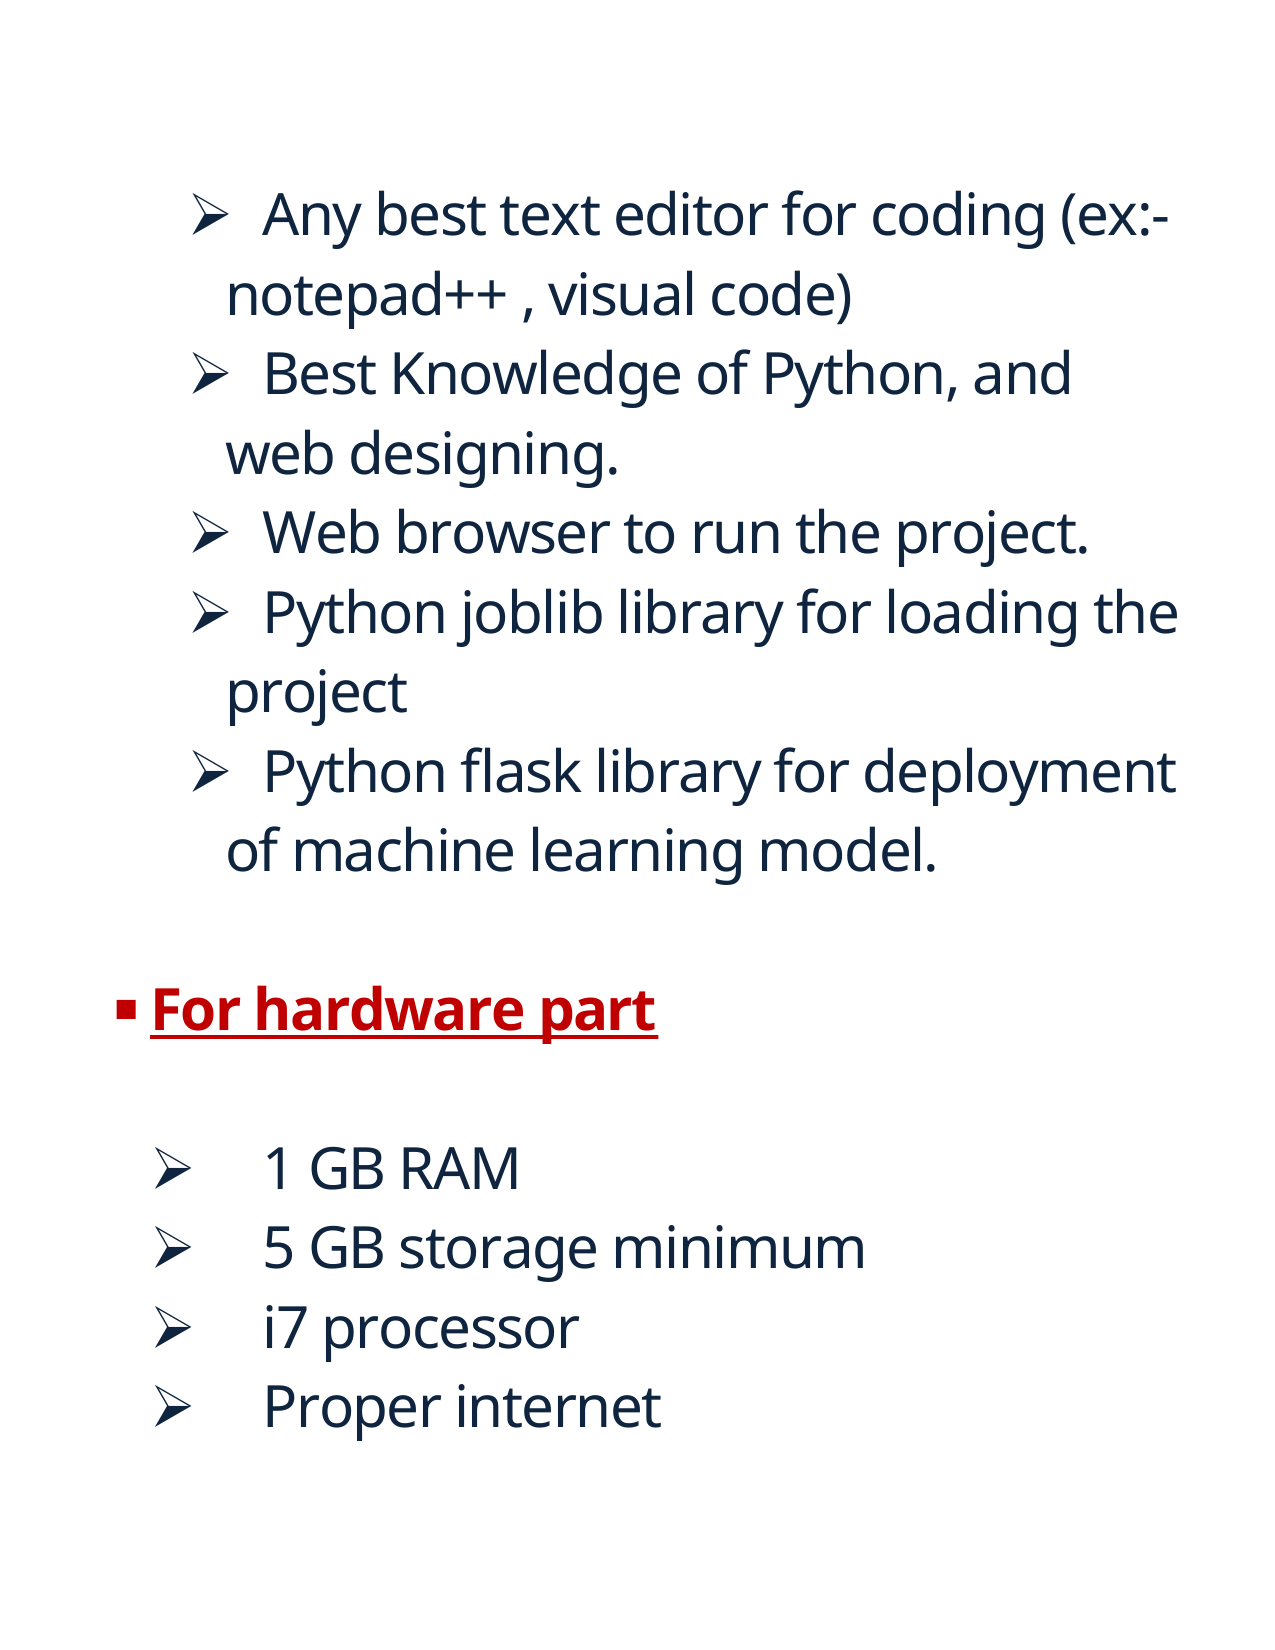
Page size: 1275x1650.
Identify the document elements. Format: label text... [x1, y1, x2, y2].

list Web browser to run the project. [187, 491, 1181, 571]
list Best Knowledge of Python, and web designing. [187, 332, 1181, 491]
list Proper internet [150, 1365, 1181, 1445]
list i7 processor [150, 1286, 1181, 1365]
list Python flask library for deployment of machine learning model. [187, 729, 1181, 888]
list 5 GB storage minimum [150, 1206, 1181, 1286]
list Any best text editor for coding (ex:- notepad++ , visual code) [187, 173, 1181, 332]
list Python joblib library for loading the project [187, 571, 1181, 729]
list 1 GB RAM [150, 1127, 1181, 1206]
list For hardware part [112, 968, 1181, 1047]
